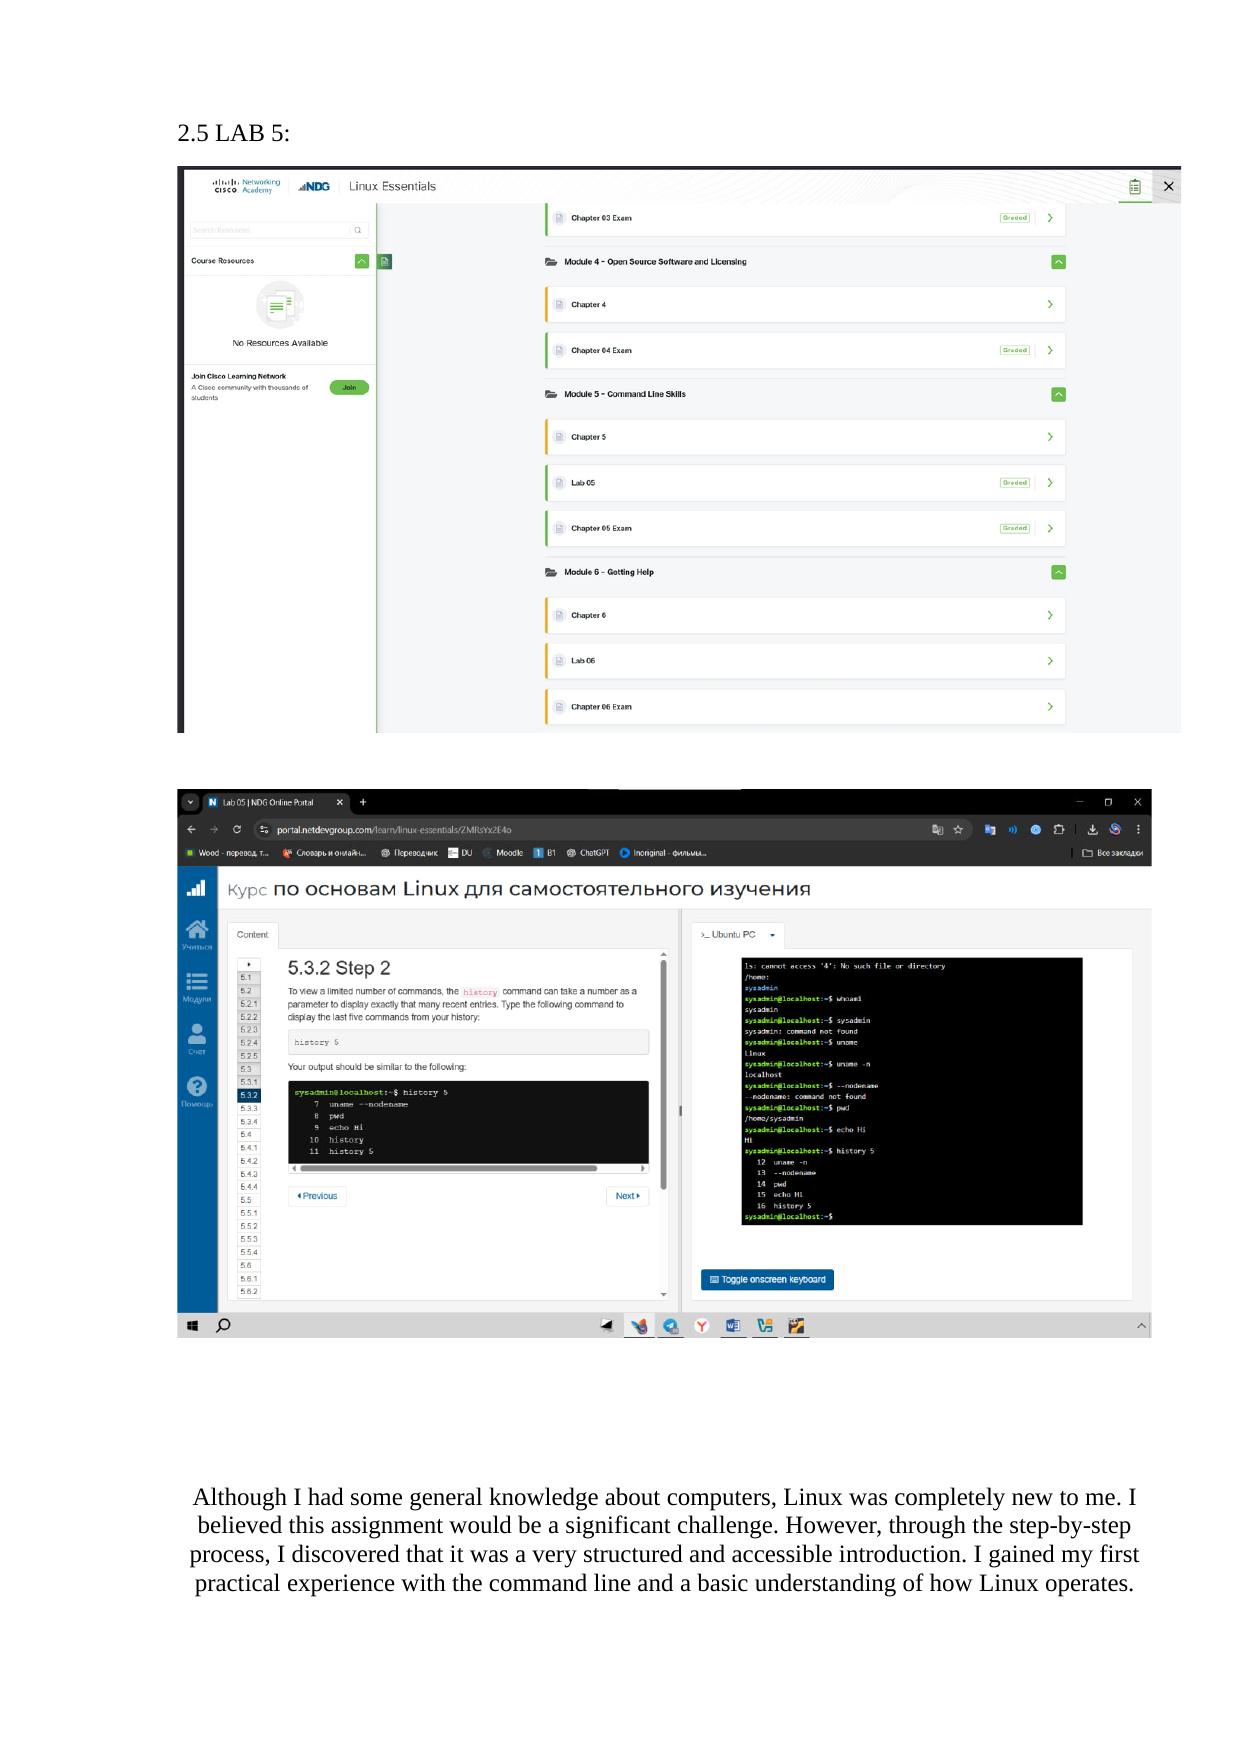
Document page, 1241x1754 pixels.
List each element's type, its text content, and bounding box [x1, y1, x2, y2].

picture [177, 789, 1152, 1338]
picture [177, 166, 1182, 733]
text 2.5 LAB 5: [177, 118, 1152, 147]
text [177, 1482, 1152, 1597]
